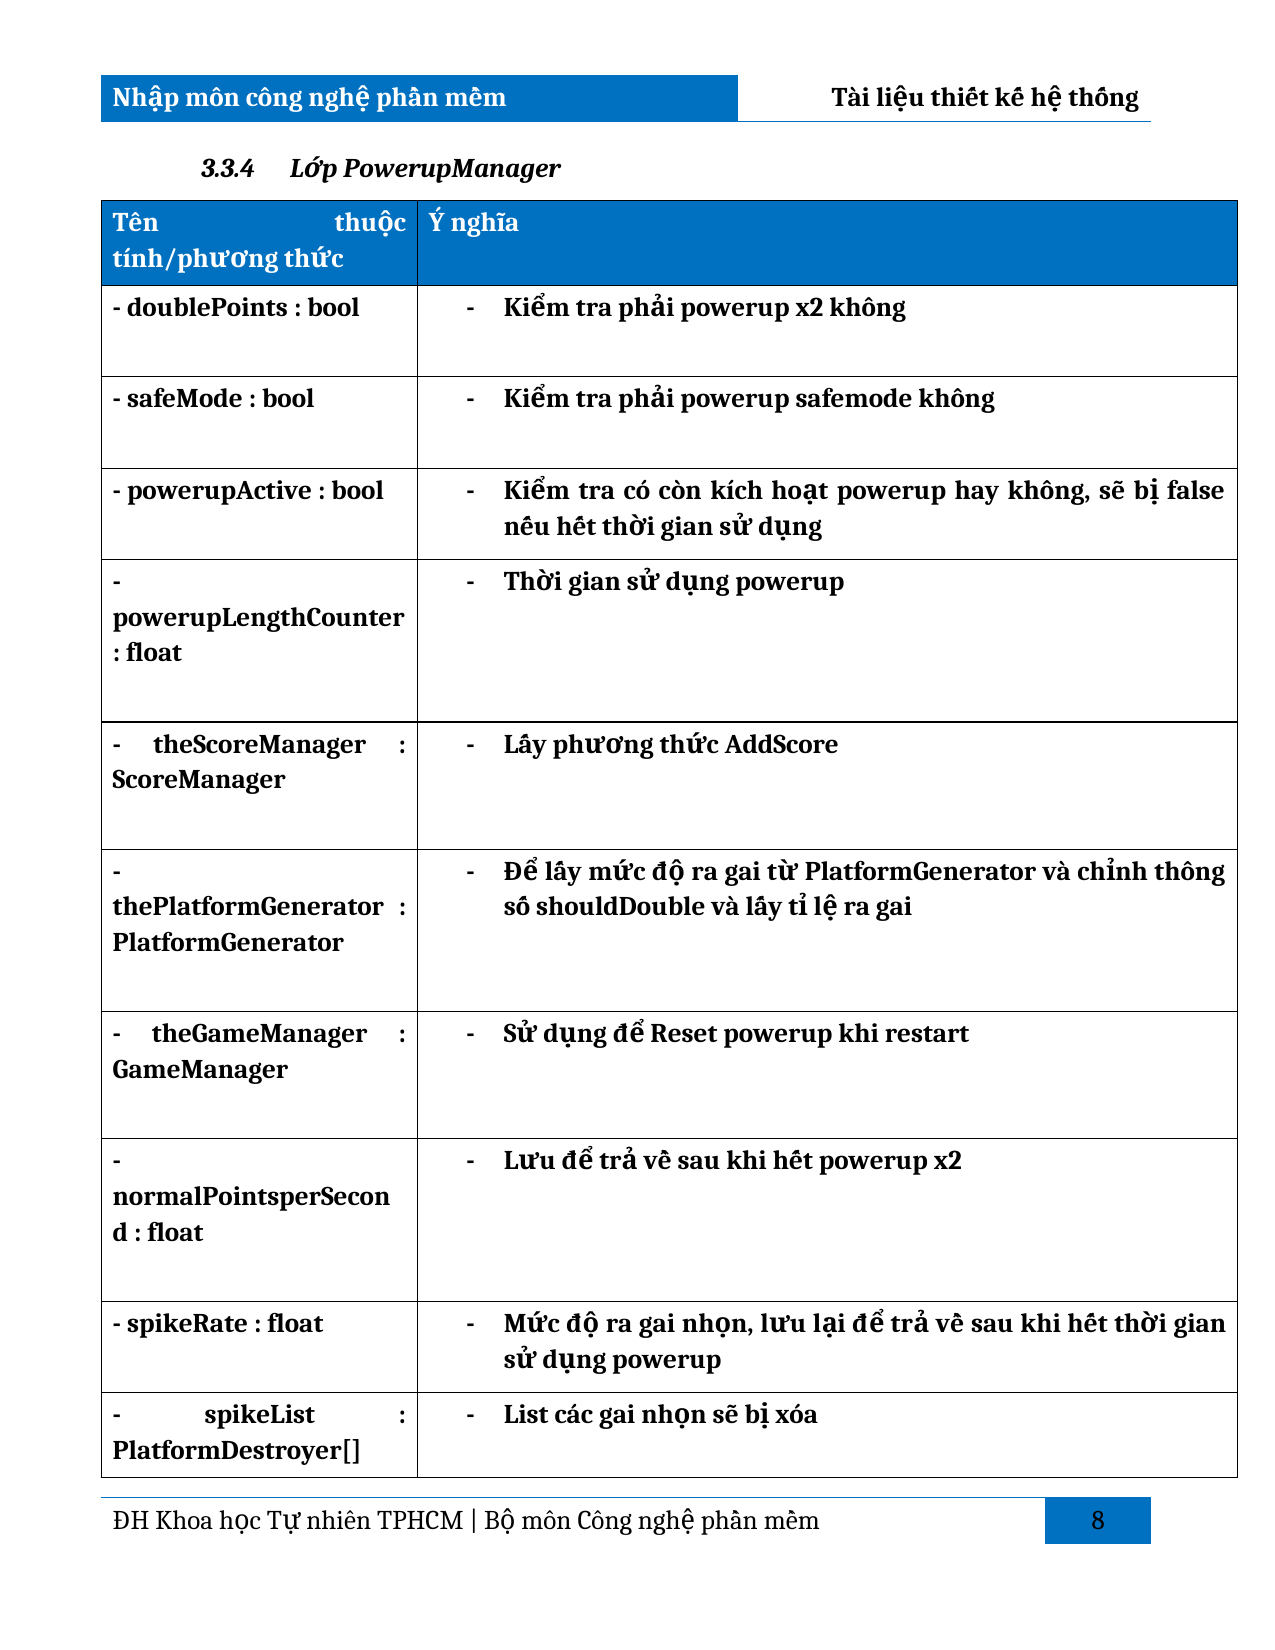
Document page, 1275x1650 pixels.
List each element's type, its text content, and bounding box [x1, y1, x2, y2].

table_cell - powerupLengthCounter : float [102, 560, 417, 721]
table_header Tên thuộc tính/phương thức [102, 201, 417, 285]
table_cell - safeMode : bool [102, 377, 417, 467]
table_cell Kiểm tra phải powerup safemode không [418, 377, 1237, 467]
table_cell Để lấy mức độ ra gai từ PlatformGenerator và chỉnh thông số shouldDouble và lấy tỉ lệ ra gai [418, 850, 1237, 1011]
table_cell Mức độ ra gai nhọn, lưu lại để trả về sau khi hết thời gian sử dụng powerup [418, 1302, 1237, 1392]
table_cell - theGameManager : GameManager [102, 1012, 417, 1138]
table_cell Thời gian sử dụng powerup [418, 560, 1237, 721]
table_cell - normalPointsperSecond : float [102, 1139, 417, 1301]
table_cell Lưu để trả về sau khi hết powerup x2 [418, 1139, 1237, 1301]
table_cell Lấy phương thức AddScore [418, 723, 1237, 848]
table_cell - spikeRate : float [102, 1302, 417, 1392]
table_cell Kiểm tra có còn kích hoạt powerup hay không, sẽ bị false nếu hết thời gian sử dụng [418, 469, 1237, 559]
table_cell - thePlatformGenerator : PlatformGenerator [102, 850, 417, 1011]
table_cell - theScoreManager : ScoreManager [102, 723, 417, 848]
table_cell - doublePoints : bool [102, 286, 417, 376]
table_header Ý nghĩa [418, 201, 1237, 285]
table_cell - powerupActive : bool [102, 469, 417, 559]
subtitle Lớp PowerupManager [201, 153, 1162, 184]
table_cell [102, 1393, 417, 1477]
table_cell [418, 1393, 1237, 1477]
table_cell Kiểm tra phải powerup x2 không [418, 286, 1237, 376]
table_cell Sử dụng để Reset powerup khi restart [418, 1012, 1237, 1138]
